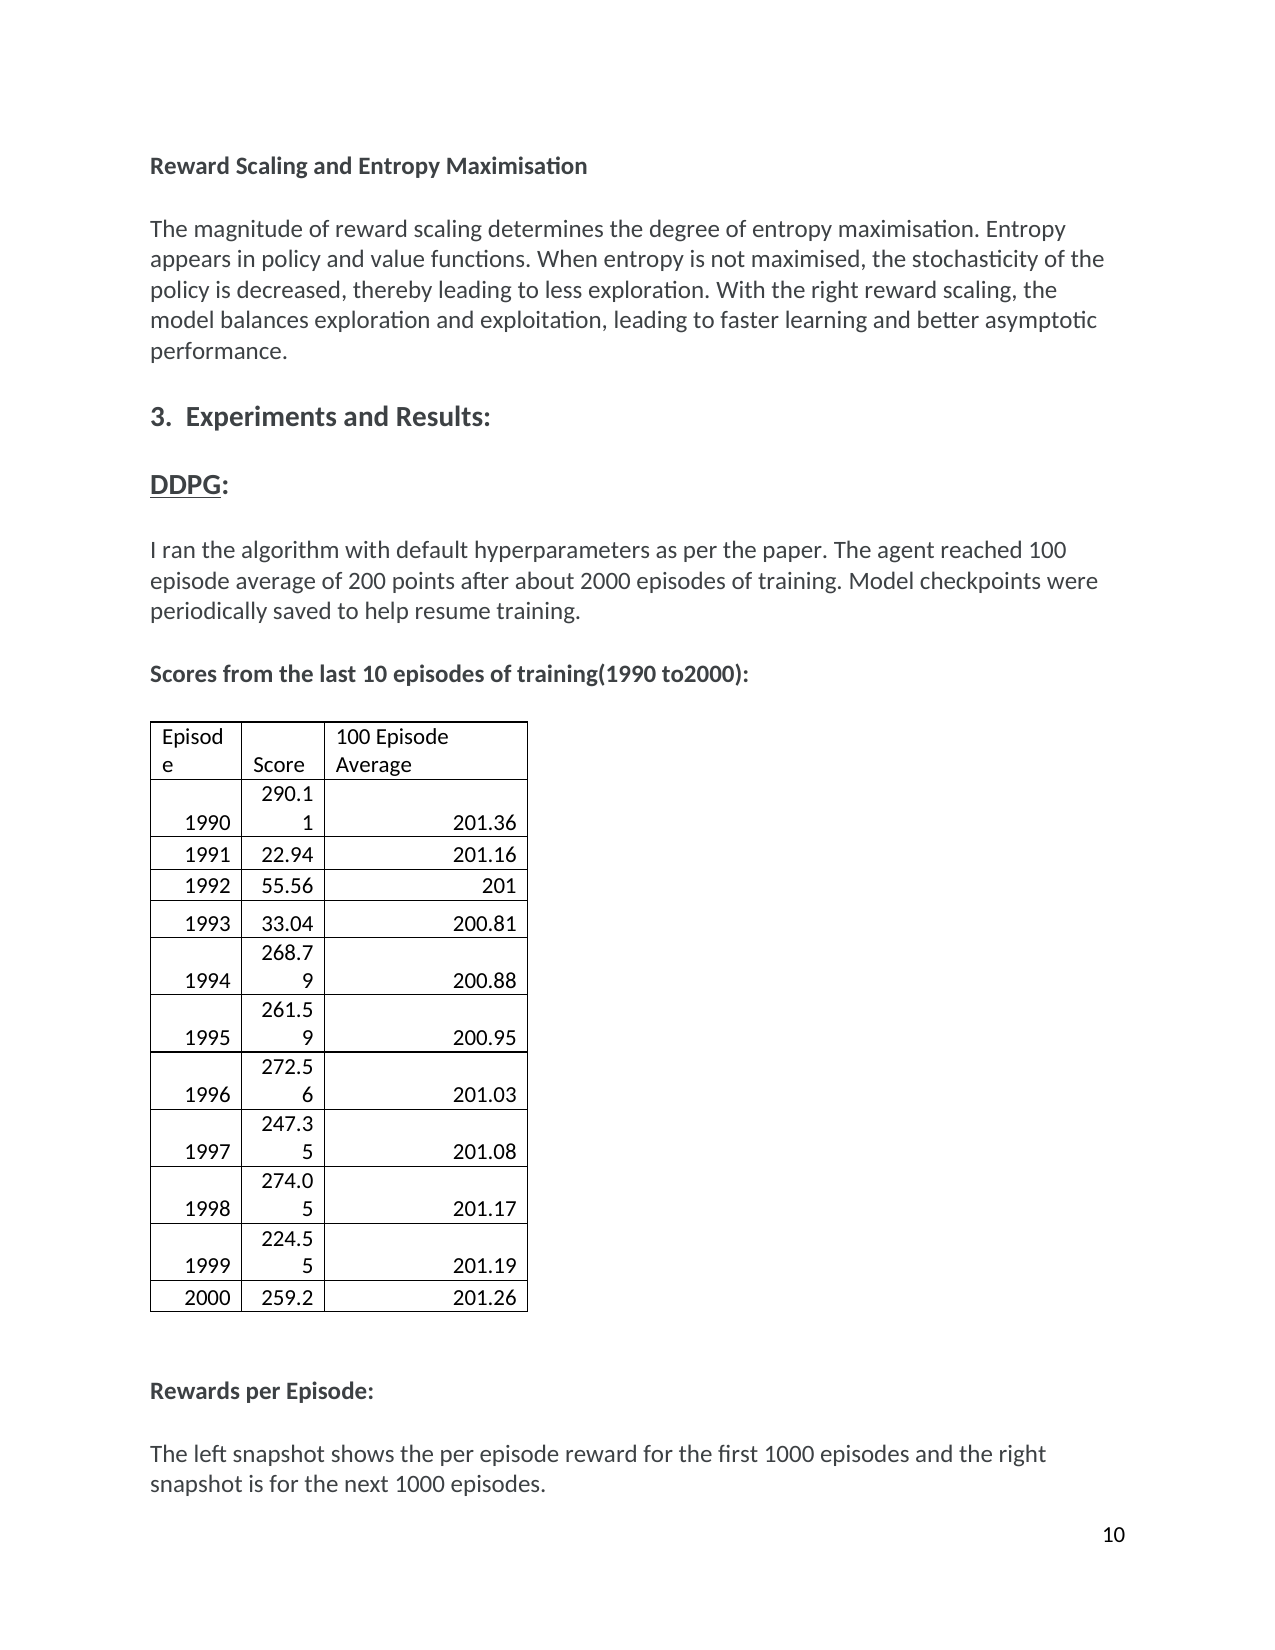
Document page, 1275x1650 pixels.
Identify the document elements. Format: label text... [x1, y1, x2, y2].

table_cell 1995 [151, 995, 241, 1051]
table_cell 1991 [151, 837, 241, 868]
table_cell 247.35 [242, 1110, 324, 1166]
table_cell 201.16 [325, 837, 527, 868]
table_cell 201.19 [325, 1224, 527, 1280]
text I ran the algorithm with default hyperparameters as per the paper. The agent reached 100 episode average of 200 points after about 2000 episodes of training. Model checkpoints were periodically saved to help resume training. [150, 534, 1125, 626]
text DDPG: [150, 466, 1125, 502]
table_cell 201 [325, 870, 527, 900]
text Rewards per Episode: [150, 1375, 1125, 1406]
table_header Episode [151, 723, 241, 778]
table_header 100 Episode Average [325, 723, 527, 778]
text The left snapshot shows the per episode reward for the first 1000 episodes and the right snapshot is for the next 1000 episodes. [150, 1438, 1125, 1499]
table_cell 201.03 [325, 1053, 527, 1108]
table_cell 1990 [151, 780, 241, 836]
table_cell 261.59 [242, 995, 324, 1051]
table_cell 201.08 [325, 1110, 527, 1166]
table_cell 22.94 [242, 837, 324, 868]
table_cell 201.26 [325, 1281, 527, 1311]
table_cell 224.55 [242, 1224, 324, 1280]
text The magnitude of reward scaling determines the degree of entropy maximisation. Entropy appears in policy and value functions. When entropy is not maximised, the stochasticity of the policy is decreased, thereby leading to less exploration. With the right reward scaling, the model balances exploration and exploitation, leading to faster learning and better asymptotic performance. [150, 213, 1125, 366]
table_cell 200.88 [325, 938, 527, 994]
table_cell 201.36 [325, 780, 527, 836]
table_cell 33.04 [242, 901, 324, 937]
text 3. Experiments and Results: [150, 398, 1125, 434]
table_cell 274.05 [242, 1167, 324, 1223]
table_cell 268.79 [242, 938, 324, 994]
table_cell 2000 [151, 1281, 241, 1311]
table_cell 1997 [151, 1110, 241, 1166]
table_cell 1992 [151, 870, 241, 900]
table_cell 1999 [151, 1224, 241, 1280]
table_cell 1994 [151, 938, 241, 994]
text Reward Scaling and Entropy Maximisation [150, 150, 1125, 181]
table_cell 200.95 [325, 995, 527, 1051]
text Scores from the last 10 episodes of training(1990 to2000): [150, 658, 1125, 689]
table_cell 1993 [151, 901, 241, 937]
table_cell 290.11 [242, 780, 324, 836]
table_cell 1996 [151, 1053, 241, 1108]
table_cell 259.2 [242, 1281, 324, 1311]
table_cell 55.56 [242, 870, 324, 900]
table_cell 201.17 [325, 1167, 527, 1223]
table_cell 200.81 [325, 901, 527, 937]
table_header Score [242, 723, 324, 778]
table_cell 1998 [151, 1167, 241, 1223]
table_cell 272.56 [242, 1053, 324, 1108]
